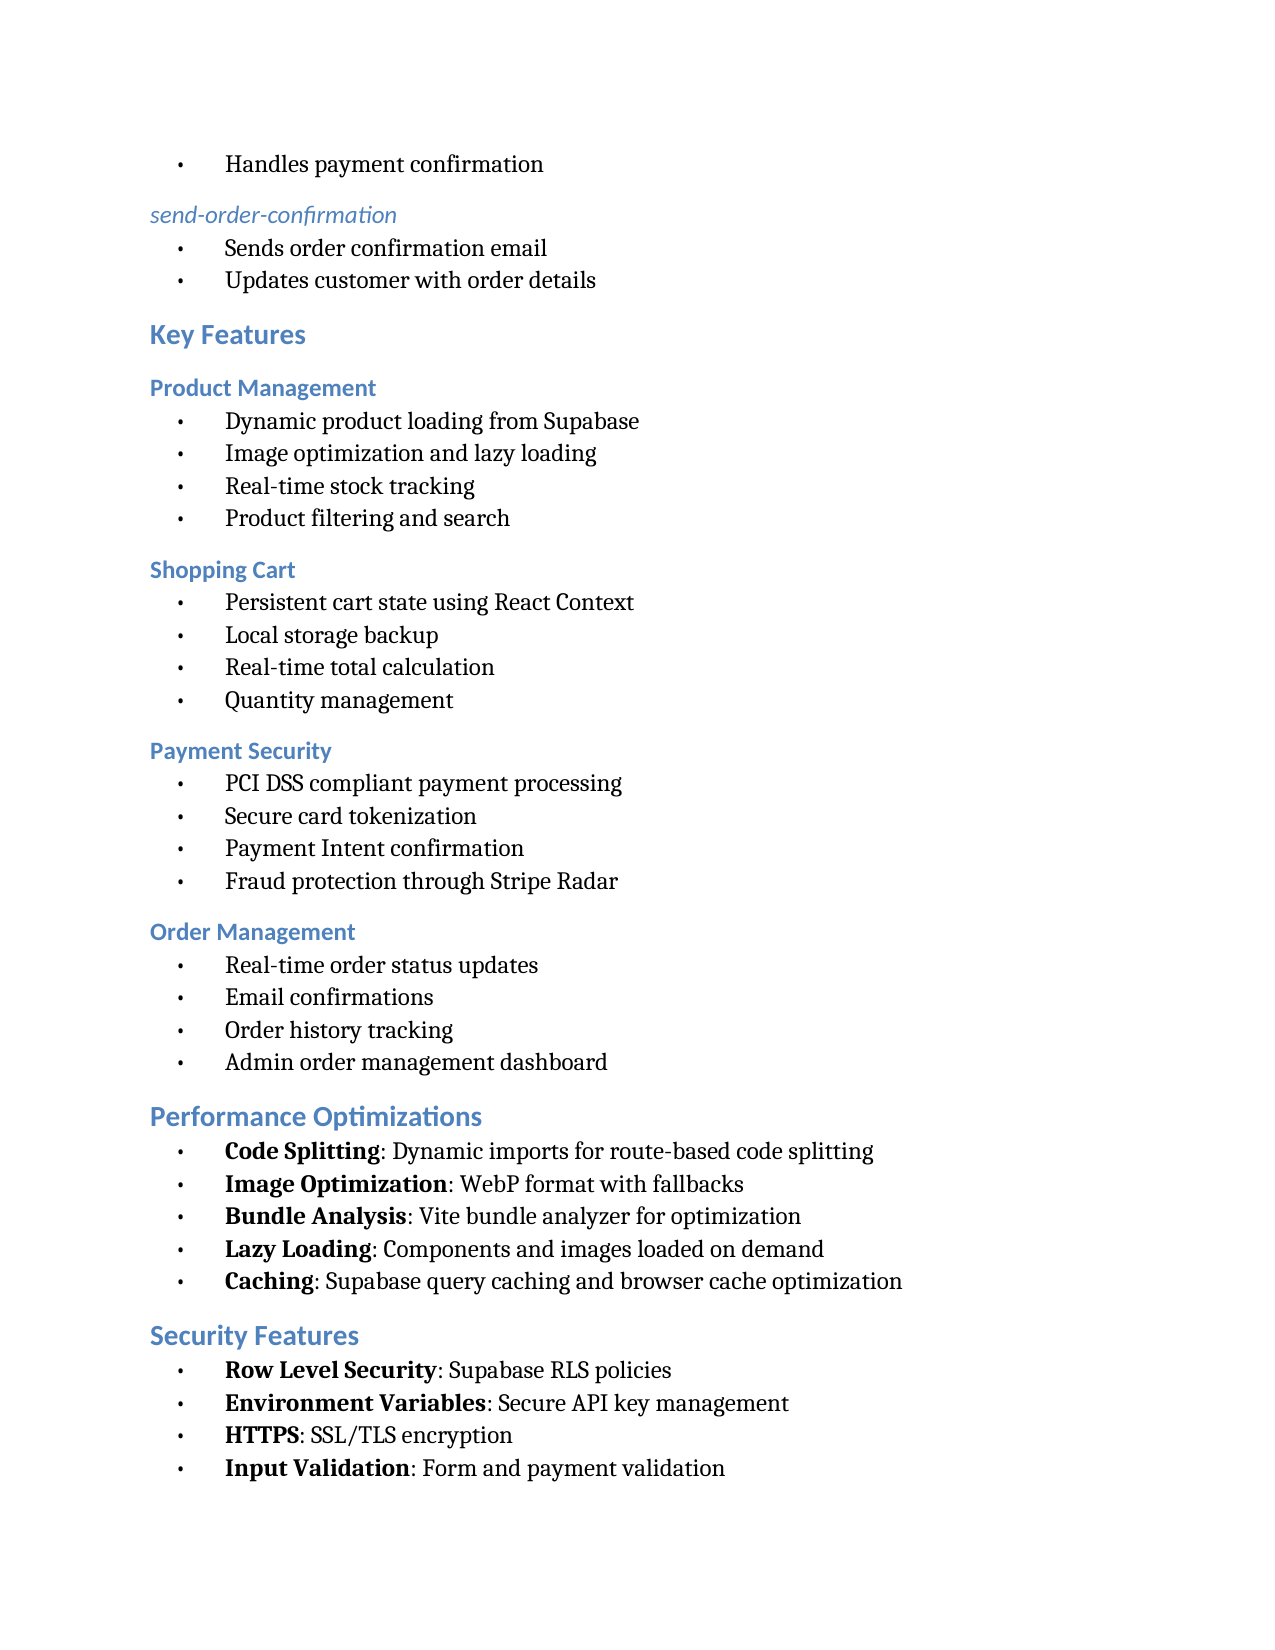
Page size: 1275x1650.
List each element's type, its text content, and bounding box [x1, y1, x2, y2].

list Fraud protection through Stripe Radar [175, 867, 1125, 896]
list Real-time order status updates [175, 951, 1125, 979]
subtitle Shopping Cart [150, 554, 1125, 584]
list Persistent cart state using React Context [175, 588, 1125, 617]
subtitle Product Management [150, 372, 1125, 403]
list Sends order confirmation email [175, 234, 1125, 263]
list Bundle Analysis: Vite bundle analyzer for optimization [175, 1202, 1125, 1231]
list PCI DSS compliant payment processing [175, 769, 1125, 798]
list Email confirmations [175, 983, 1125, 1012]
subtitle Payment Security [150, 735, 1125, 766]
list Quantity management [175, 686, 1125, 714]
list Secure card tokenization [175, 802, 1125, 831]
list Handles payment confirmation [175, 150, 1125, 179]
list Dynamic product loading from Supabase [175, 407, 1125, 435]
list Local storage backup [175, 621, 1125, 649]
list Environment Variables: Secure API key management [175, 1389, 1125, 1417]
list Image Optimization: WebP format with fallbacks [175, 1170, 1125, 1198]
list Updates customer with order details [175, 266, 1125, 295]
list Admin order management dashboard [175, 1048, 1125, 1077]
list Lazy Loading: Components and images loaded on demand [175, 1235, 1125, 1263]
list Real-time total calculation [175, 653, 1125, 682]
subtitle Security Features [150, 1317, 1125, 1352]
subtitle Key Features [150, 316, 1125, 352]
list Image optimization and lazy loading [175, 439, 1125, 468]
list Input Validation: Form and payment validation [175, 1454, 1125, 1482]
subtitle send-order-confirmation [150, 199, 1125, 230]
list Payment Intent confirmation [175, 834, 1125, 863]
subtitle Order Management [150, 916, 1125, 947]
list Caching: Supabase query caching and browser cache optimization [175, 1267, 1125, 1296]
list Order history tracking [175, 1016, 1125, 1044]
list Row Level Security: Supabase RLS policies [175, 1356, 1125, 1385]
list Product filtering and search [175, 504, 1125, 533]
list Real-time stock tracking [175, 472, 1125, 500]
subtitle Performance Optimizations [150, 1098, 1125, 1133]
list Code Splitting: Dynamic imports for route-based code splitting [175, 1137, 1125, 1166]
list HTTPS: SSL/TLS encryption [175, 1421, 1125, 1450]
